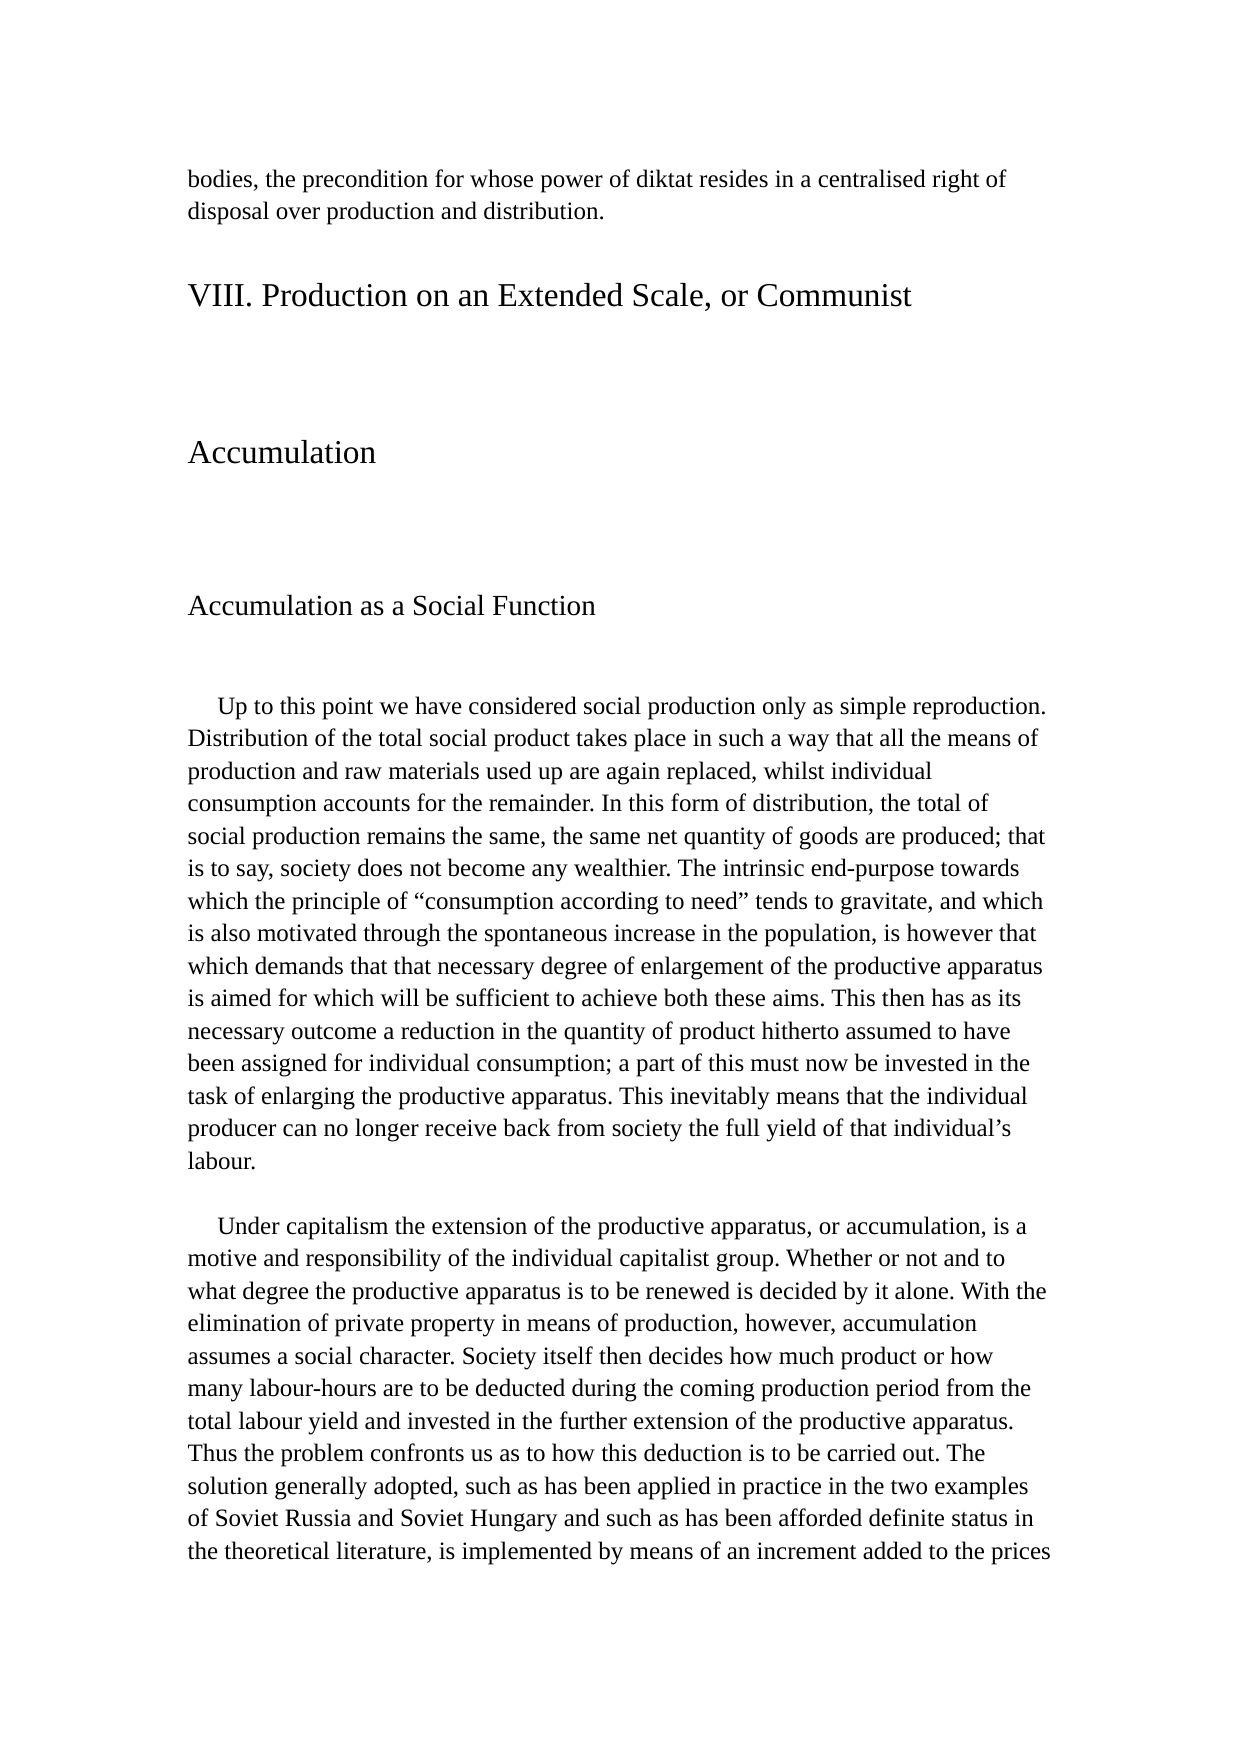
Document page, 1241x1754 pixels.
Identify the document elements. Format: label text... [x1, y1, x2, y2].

text Up to this point we have considered social production only as simple reproduction. Distribution of the total social product takes place in such a way that all the means of production and raw materials used up are again replaced, whilst individual consumption accounts for the remainder. In this form of distribution, the total of social production remains the same, the same net quantity of goods are produced; that is to say, society does not become any wealthier. The intrinsic end-purpose towards which the principle of “consumption according to need” tends to gravitate, and which is also motivated through the spontaneous increase in the population, is however that which demands that that necessary degree of enlargement of the productive apparatus is aimed for which will be sufficient to achieve both these aims. This then has as its necessary outcome a reduction in the quantity of product hitherto assumed to have been assigned for individual consumption; a part of this must now be invested in the task of enlarging the productive apparatus. This inevitably means that the individual producer can no longer receive back from society the full yield of that individual’s labour. [187, 689, 1053, 1176]
subtitle Accumulation as a Social Function [187, 572, 1053, 637]
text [187, 1209, 1053, 1566]
subtitle VIII. Production on an Extended Scale, or Communist Accumulation [187, 262, 1053, 484]
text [187, 162, 1053, 227]
